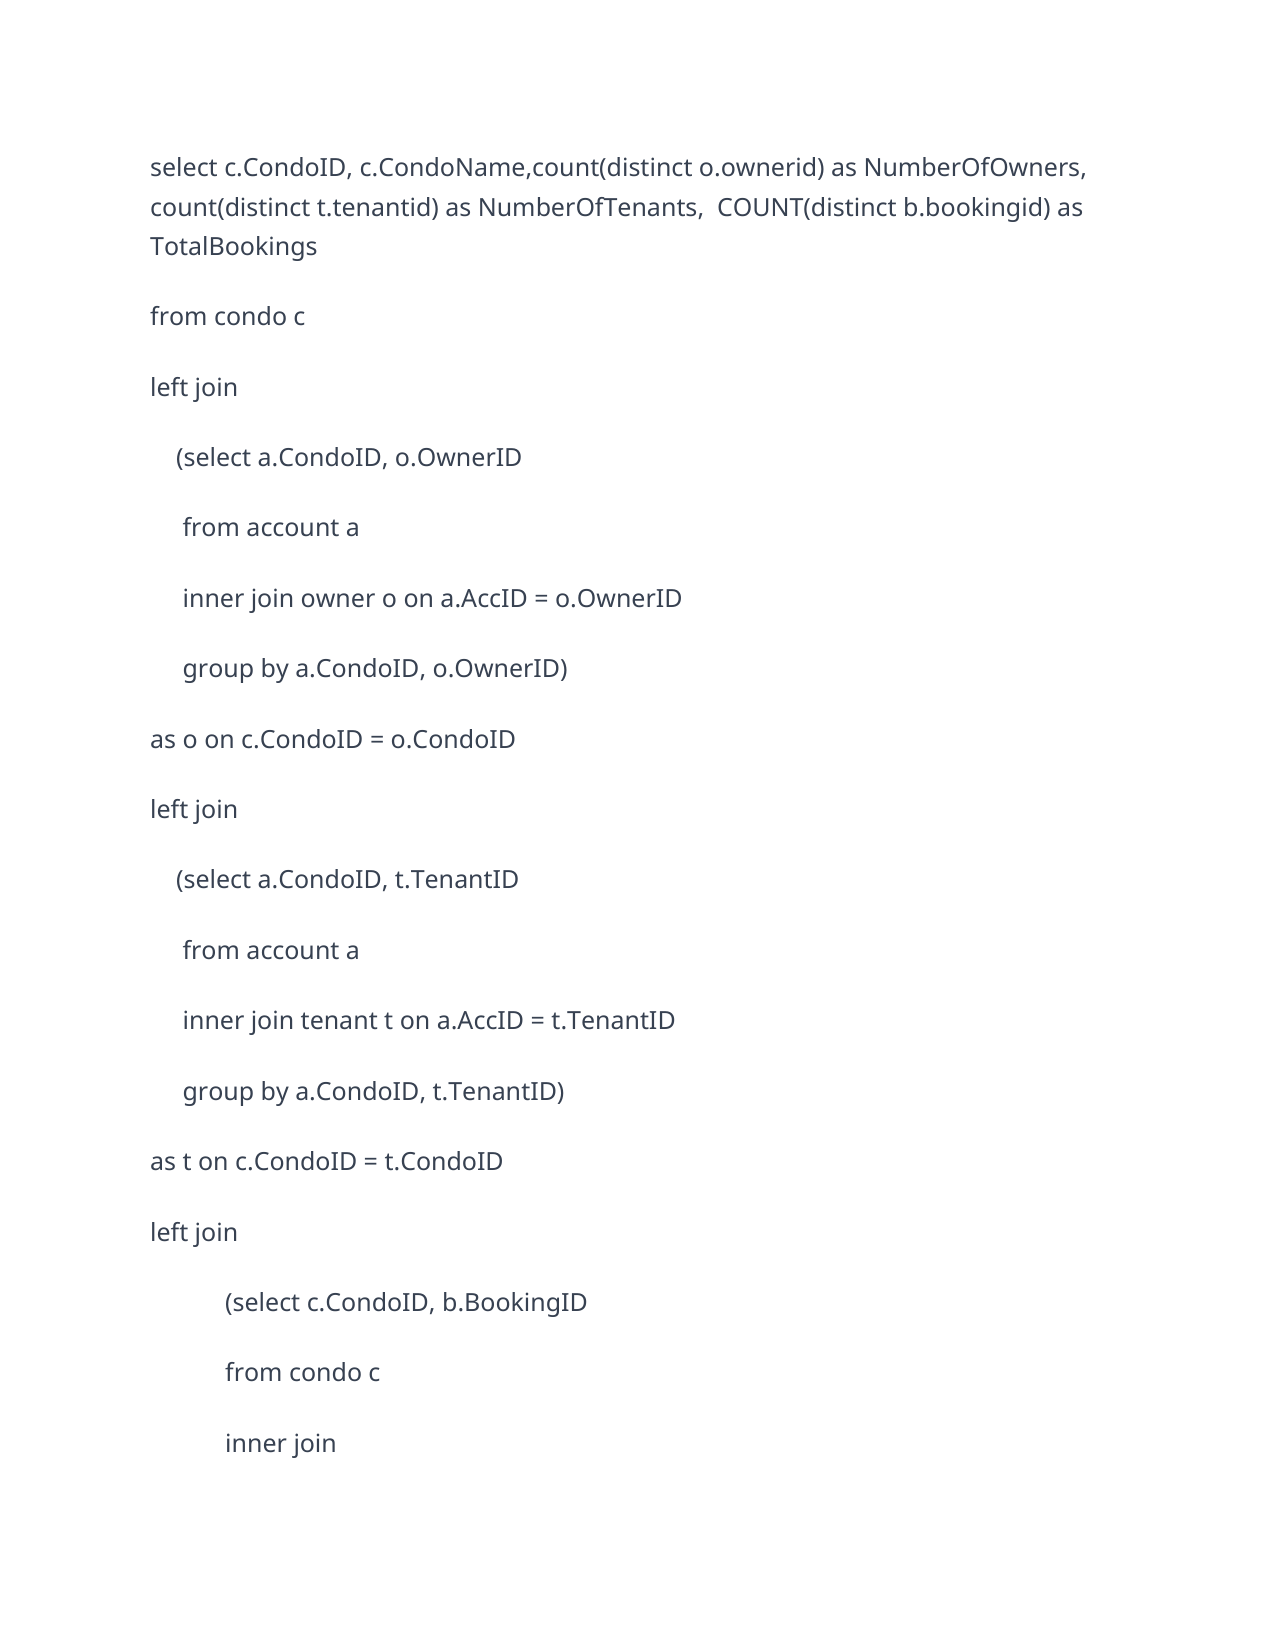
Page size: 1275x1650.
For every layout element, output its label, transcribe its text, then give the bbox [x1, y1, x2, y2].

text inner join [150, 1425, 1125, 1459]
text from account a [150, 932, 1125, 967]
text select c.CondoID, c.CondoName,count(distinct o.ownerid) as NumberOfOwners, count(distinct t.tenantid) as NumberOfTenants, COUNT(distinct b.bookingid) as TotalBookings [150, 150, 1125, 262]
text as o on c.CondoID = o.CondoID [150, 721, 1125, 755]
text from condo c [150, 1355, 1125, 1389]
text group by a.CondoID, o.OwnerID) [150, 651, 1125, 685]
text (select a.CondoID, t.TenantID [150, 862, 1125, 896]
text from condo c [150, 299, 1125, 333]
text inner join owner o on a.AccID = o.OwnerID [150, 580, 1125, 614]
text (select a.CondoID, o.OwnerID [150, 439, 1125, 474]
text left join [150, 1214, 1125, 1248]
text left join [150, 369, 1125, 403]
text as t on c.CondoID = t.CondoID [150, 1144, 1125, 1178]
text inner join tenant t on a.AccID = t.TenantID [150, 1003, 1125, 1037]
text (select c.CondoID, b.BookingID [150, 1284, 1125, 1319]
text group by a.CondoID, t.TenantID) [150, 1073, 1125, 1107]
text left join [150, 792, 1125, 826]
text from account a [150, 510, 1125, 544]
